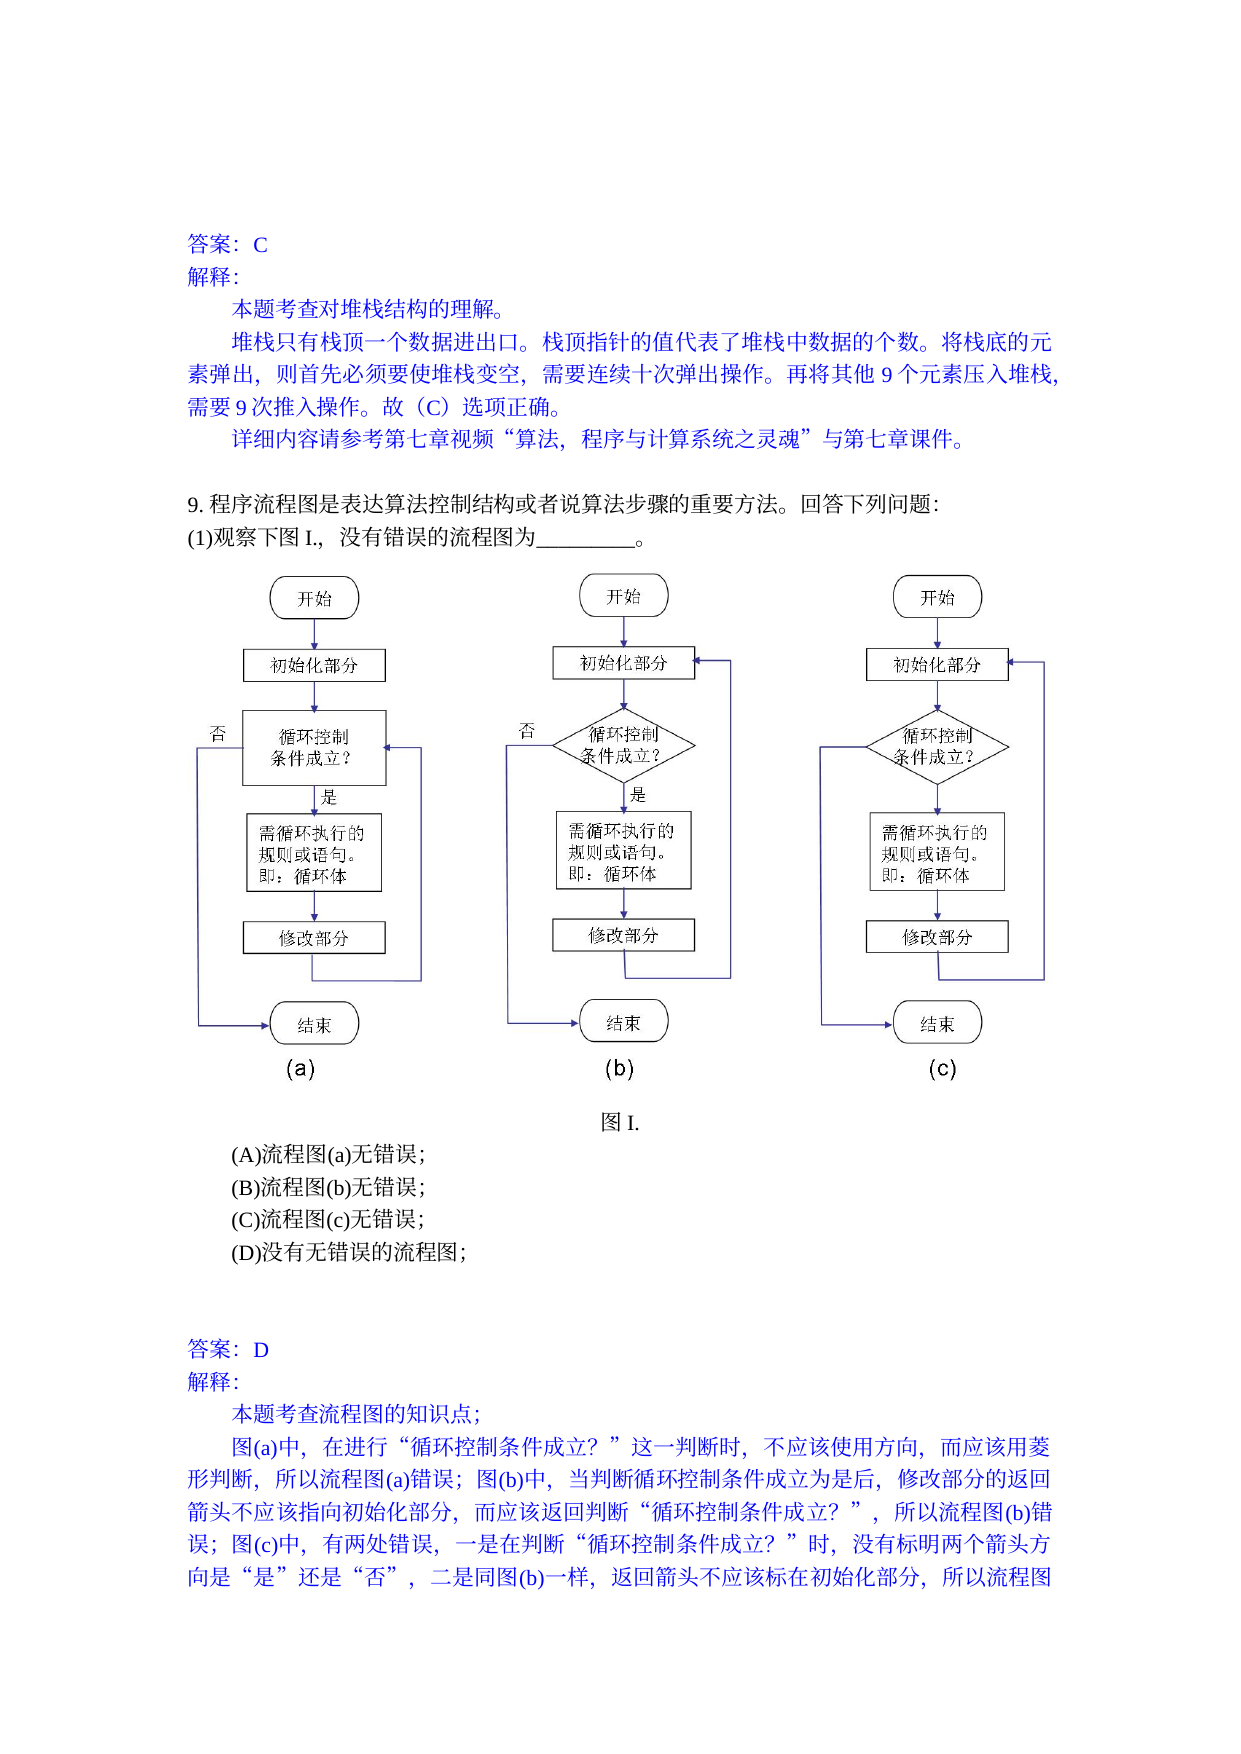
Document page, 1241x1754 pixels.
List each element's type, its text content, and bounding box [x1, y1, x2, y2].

text 9. 程序流程图是表达算法控制结构或者说算法步骤的重要方法。回答下列问题： [187, 487, 1053, 519]
text 答案：C [187, 227, 1053, 259]
text 解释： [187, 259, 1053, 292]
text 解释： [187, 1364, 1053, 1397]
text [187, 1429, 1053, 1592]
text (D)没有无错误的流程图； [187, 1234, 1053, 1267]
text 图I. [187, 1104, 1053, 1137]
picture [187, 552, 1054, 1087]
text 堆栈只有栈顶一个数据进出口。栈顶指针的值代表了堆栈中数据的个数。将栈底的元素弹出，则首先必须要使堆栈变空，需要连续十次弹出操作。再将其他9个元素压入堆栈，需要9次推入操作。故（C）选项正确。 [187, 324, 1053, 422]
text 答案：D [187, 1332, 1053, 1364]
text 本题考查对堆栈结构的理解。 [187, 292, 1053, 324]
text (A)流程图(a)无错误； [187, 1137, 1053, 1169]
text 本题考查流程图的知识点； [187, 1397, 1053, 1429]
text (B)流程图(b)无错误； [187, 1169, 1053, 1202]
text 详细内容请参考第七章视频“算法，程序与计算系统之灵魂”与第七章课件。 [187, 422, 1053, 454]
text (C)流程图(c)无错误； [187, 1202, 1053, 1234]
text (1)观察下图I.，没有错误的流程图为_________。 [187, 519, 1053, 552]
